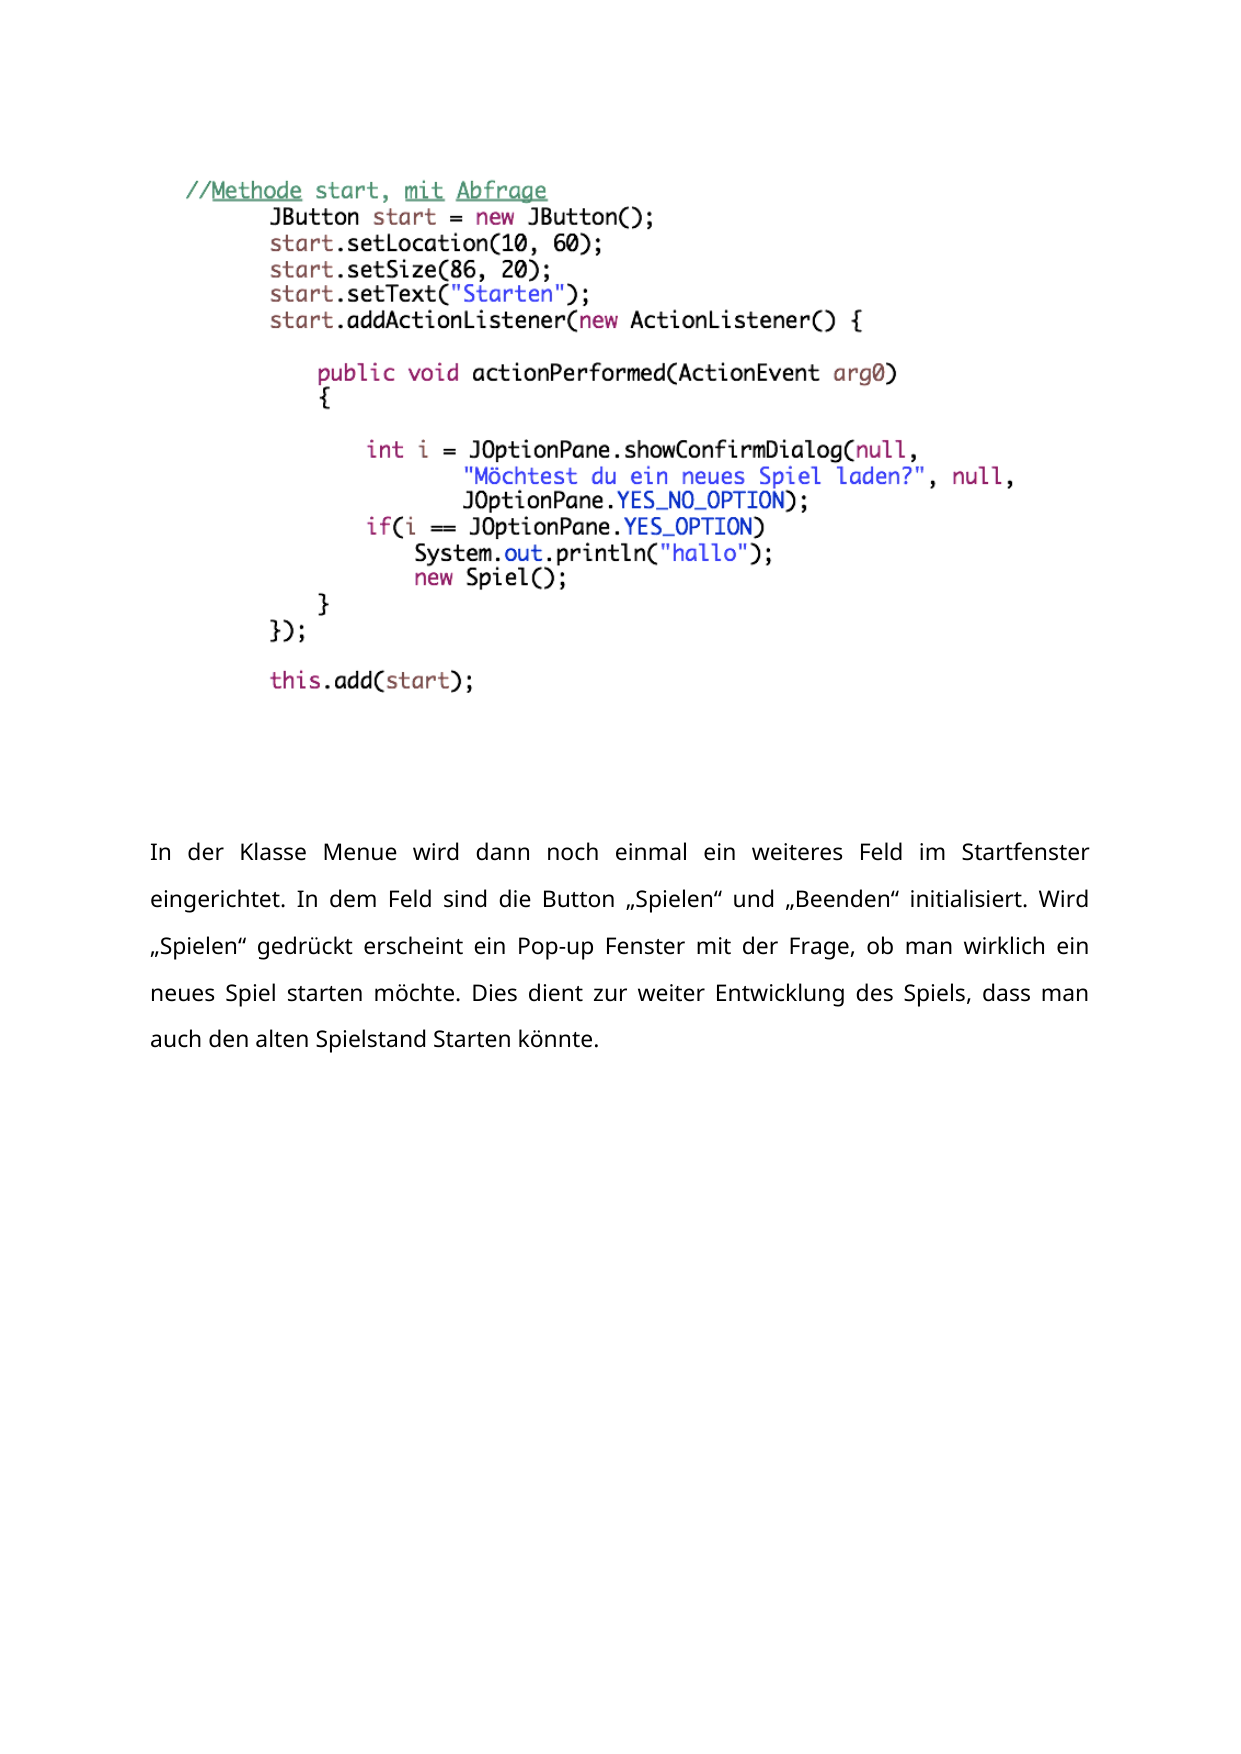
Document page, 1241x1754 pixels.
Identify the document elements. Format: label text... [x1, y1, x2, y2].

text In der Klasse Menue wird dann noch einmal ein weiteres Feld im Startfenster eingerichtet. In dem Feld sind die Button „Spielen“ und „Beenden“ initialisiert. Wird „Spielen“ gedrückt erscheint ein Pop-up Fenster mit der Frage, ob man wirklich ein neues Spiel starten möchte. Dies dient zur weiter Entwicklung des Spiels, dass man auch den alten Spielstand Starten könnte. [150, 836, 1090, 1055]
picture [150, 150, 1090, 727]
